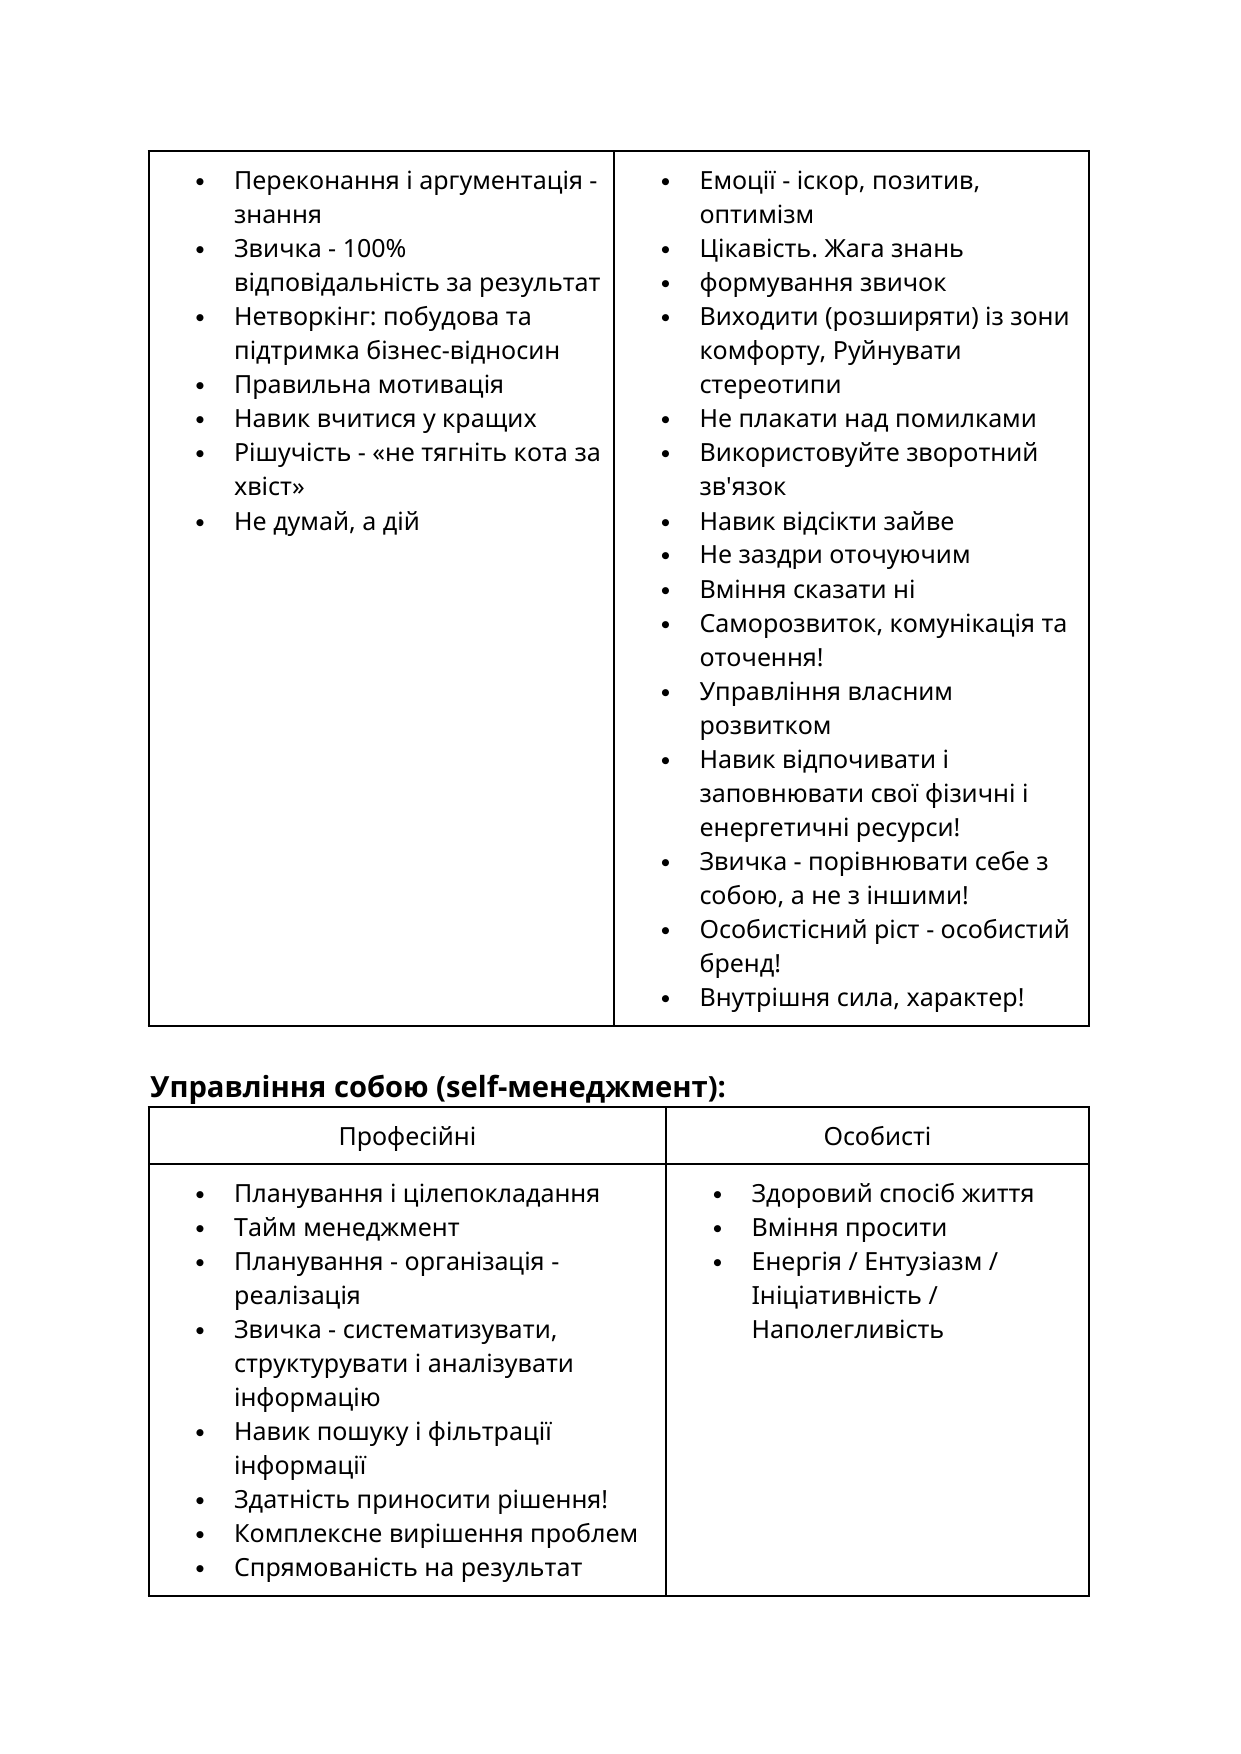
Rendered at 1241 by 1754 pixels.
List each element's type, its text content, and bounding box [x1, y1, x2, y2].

text Управління собою (self-менеджмент): [150, 1066, 1090, 1106]
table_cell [615, 152, 1088, 1024]
table_header Особисті [667, 1108, 1088, 1163]
table_cell Здоровий спосіб життя Вміння просити Енергія / Ентузіазм / Ініціативність / Наполегливість [667, 1165, 1088, 1594]
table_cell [150, 152, 613, 1024]
table_cell Планування і цілепокладання Тайм менеджмент Планування - організація - реалізація Звичка - систематизувати, структурувати і аналізувати інформацію Навик пошуку і фільтрації інформації Здатність приносити рішення! Комплексне вирішення проблем Спрямованість на результат [150, 1165, 665, 1594]
table_header Професійні [150, 1108, 665, 1163]
